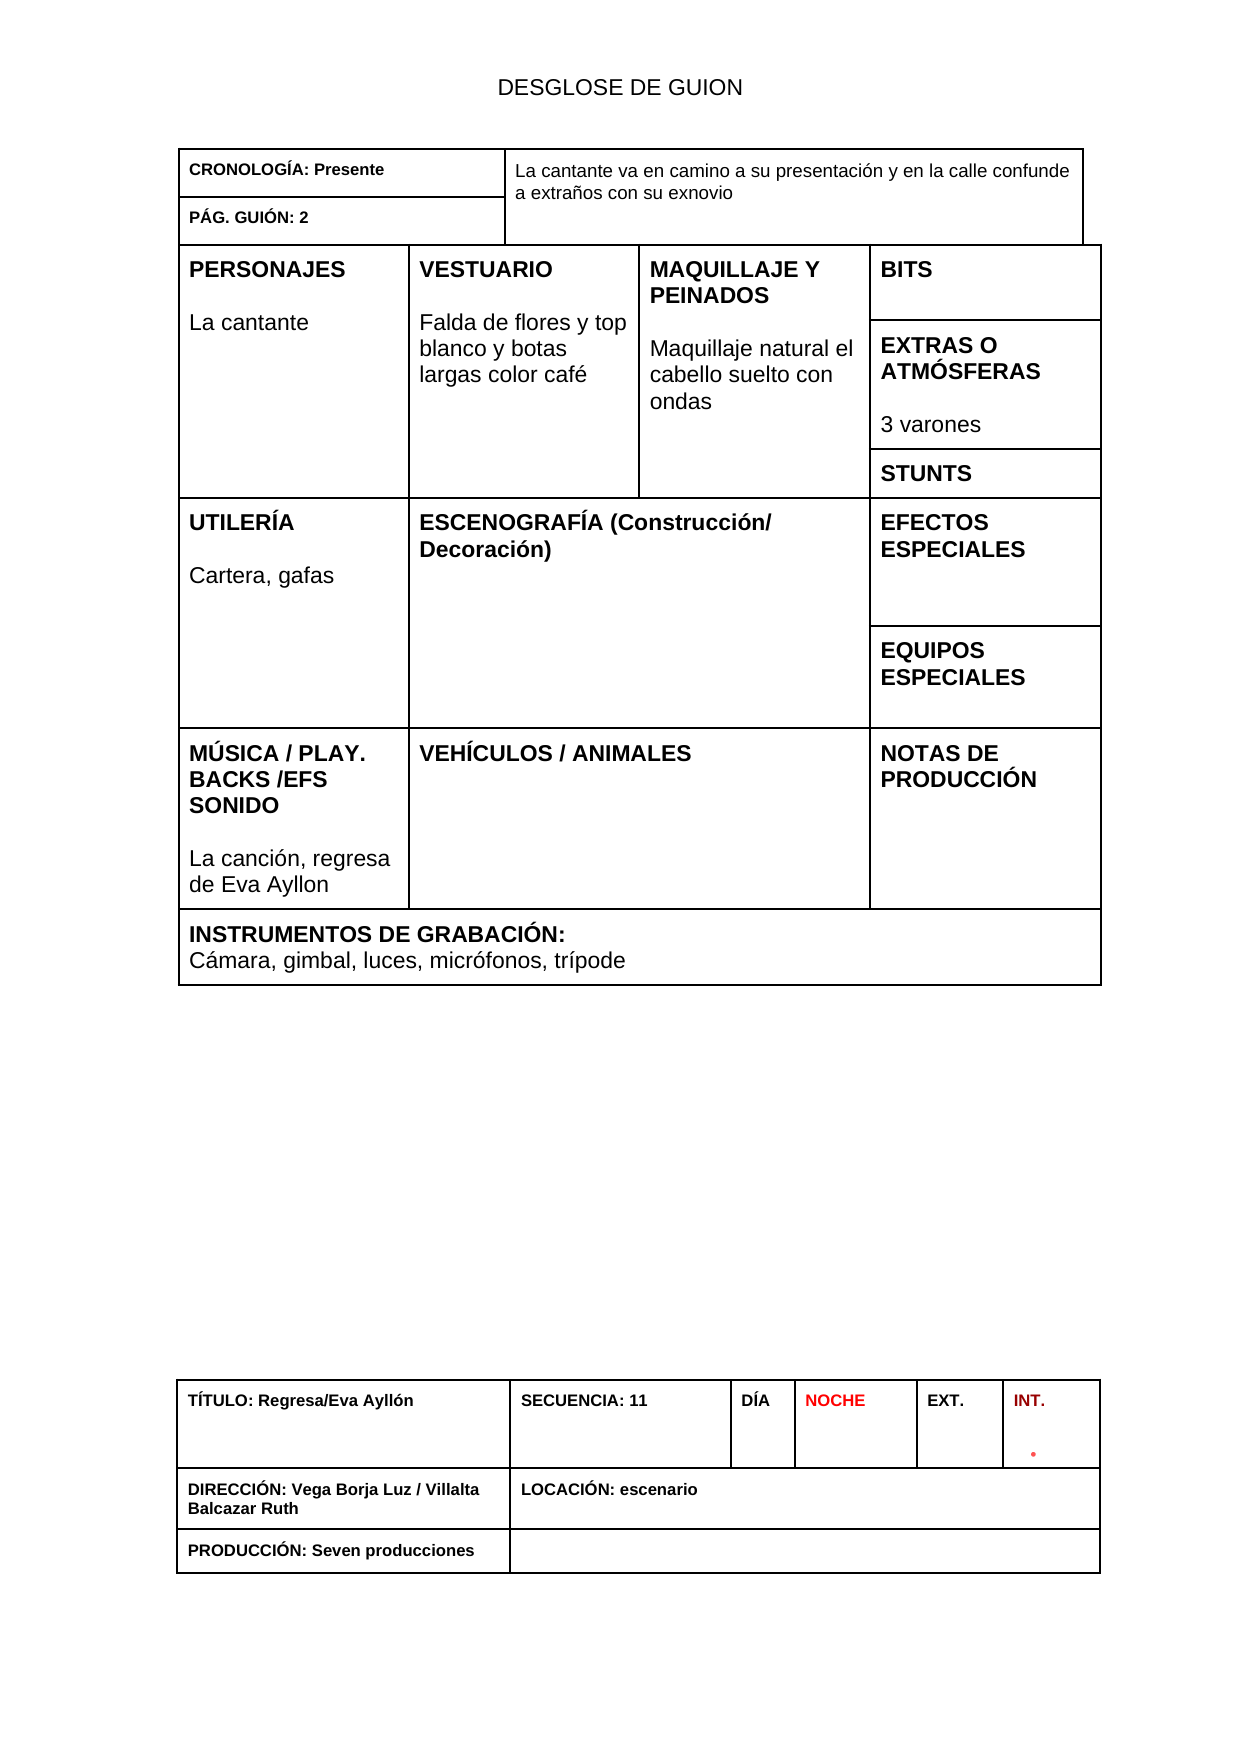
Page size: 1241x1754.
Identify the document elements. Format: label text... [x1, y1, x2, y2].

table_cell VESTUARIO Falda de flores y top blanco y botas largas color café [410, 246, 638, 497]
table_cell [506, 150, 1082, 243]
table_cell DIRECCIÓN: Vega Borja Luz / Villalta Balcazar Ruth [178, 1469, 509, 1528]
table_cell MAQUILLAJE Y PEINADOS Maquillaje natural el cabello suelto con ondas [640, 246, 869, 497]
table_cell MÚSICA / PLAY. BACKS /EFS SONIDO La canción, regresa de Eva Ayllon [180, 729, 408, 908]
table_header EXT. [918, 1381, 1002, 1467]
table_cell ESCENOGRAFÍA (Construcción/ Decoración) [410, 499, 869, 727]
table_cell EXTRAS O ATMÓSFERAS 3 varones [871, 321, 1100, 447]
table_cell PÁG. GUIÓN: 2 [180, 198, 504, 243]
table_header SECUENCIA: 11 [511, 1381, 730, 1467]
table_cell STUNTS [871, 450, 1100, 497]
table_cell BITS [871, 246, 1100, 319]
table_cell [511, 1530, 1099, 1572]
table_cell VEHÍCULOS / ANIMALES [410, 729, 869, 908]
table_cell PERSONAJES La cantante [180, 246, 408, 497]
table_cell EFECTOS ESPECIALES [871, 499, 1100, 625]
table_header TÍTULO: Regresa/Eva Ayllón [178, 1381, 509, 1467]
table_header INT. [1004, 1381, 1099, 1467]
table_cell PRODUCCIÓN: Seven producciones [178, 1530, 509, 1572]
table_cell UTILERÍA Cartera, gafas [180, 499, 408, 727]
table_cell EQUIPOS ESPECIALES [871, 627, 1100, 727]
table_cell INSTRUMENTOS DE GRABACIÓN: Cámara, gimbal, luces, micrófonos, trípode [180, 910, 1100, 984]
table_cell LOCACIÓN: escenario [511, 1469, 1099, 1528]
table_header DÍA [732, 1381, 794, 1467]
table_cell NOTAS DE PRODUCCIÓN [871, 729, 1100, 908]
table_cell CRONOLOGÍA: Presente [180, 150, 504, 196]
table_header NOCHE [796, 1381, 916, 1467]
